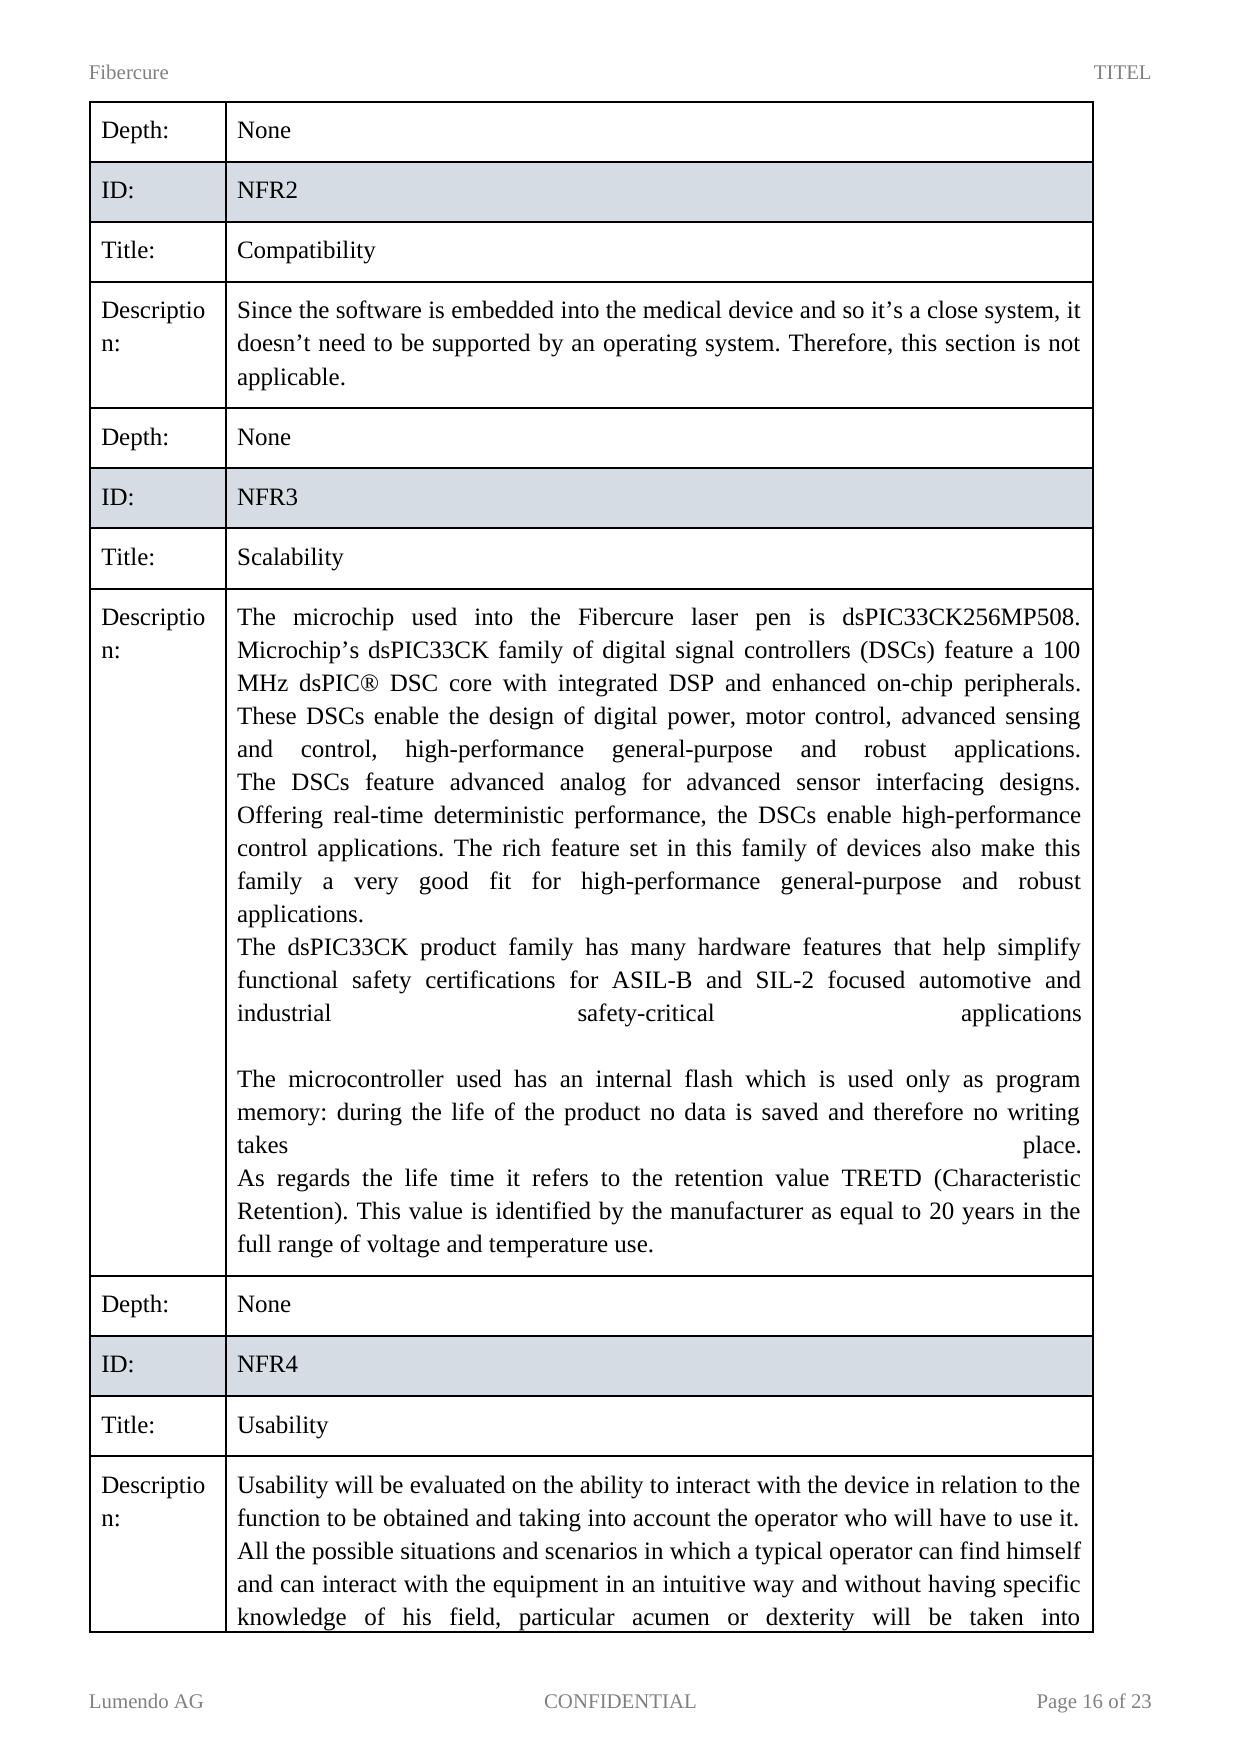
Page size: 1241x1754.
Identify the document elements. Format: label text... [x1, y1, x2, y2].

table_cell Description: [91, 283, 225, 407]
table_cell None [227, 1277, 1092, 1335]
table_cell NFR2 [227, 163, 1092, 221]
table_cell Depth: [91, 1277, 225, 1335]
table_cell Scalability [227, 529, 1092, 587]
table_cell Usability [227, 1397, 1092, 1455]
table_cell None [227, 409, 1092, 467]
table_cell Title: [91, 529, 225, 587]
table_cell ID: [91, 1337, 225, 1395]
table_cell ID: [91, 163, 225, 221]
table_cell Depth: [91, 103, 225, 161]
table_cell ID: [91, 469, 225, 527]
table_cell Depth: [91, 409, 225, 467]
table_cell None [227, 103, 1092, 161]
table_cell Title: [91, 1397, 225, 1455]
table_cell NFR4 [227, 1337, 1092, 1395]
table_cell Title: [91, 223, 225, 281]
table_cell Description: [91, 590, 225, 1275]
table_cell Description: [91, 1457, 225, 1631]
table_cell Compatibility [227, 223, 1092, 281]
table_cell NFR3 [227, 469, 1092, 527]
